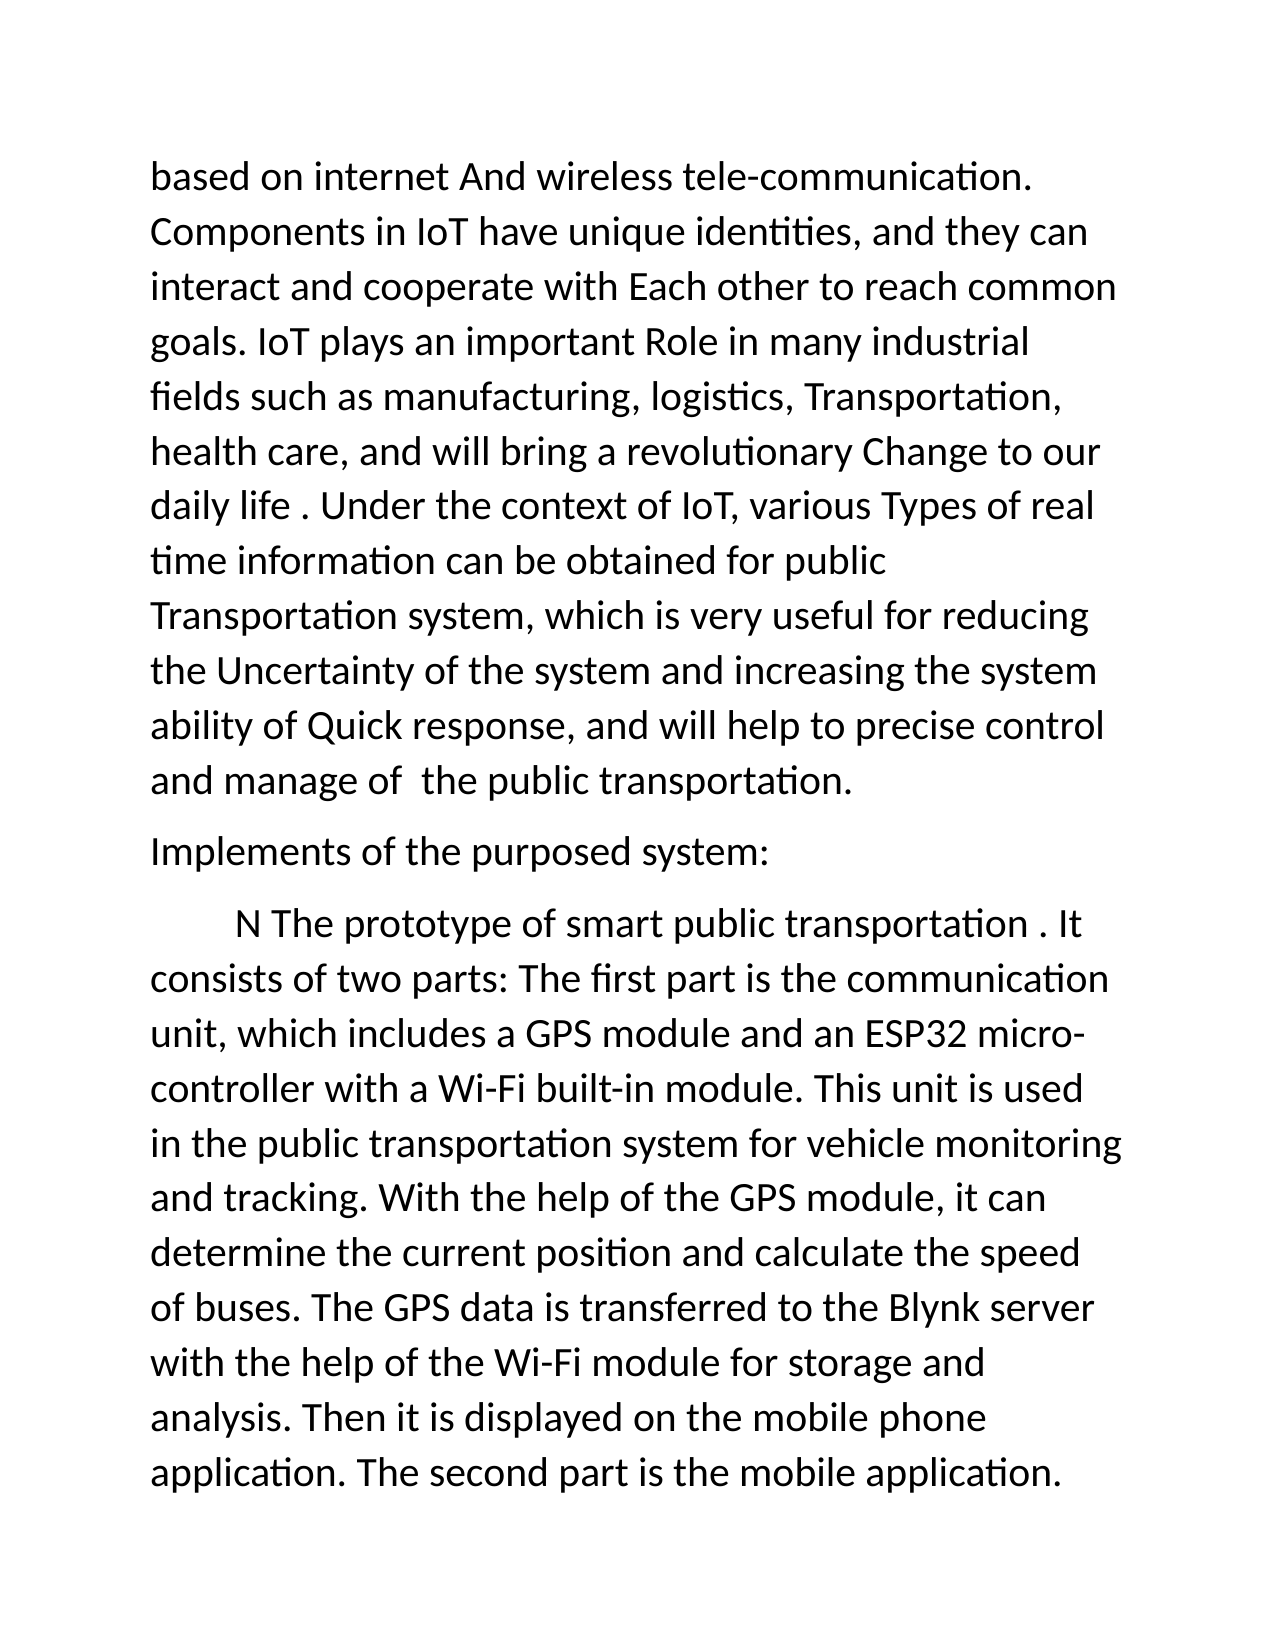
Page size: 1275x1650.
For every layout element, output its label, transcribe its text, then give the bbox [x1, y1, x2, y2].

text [150, 150, 1125, 805]
text Implements of the purposed system: [150, 825, 1125, 876]
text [150, 897, 1125, 1497]
